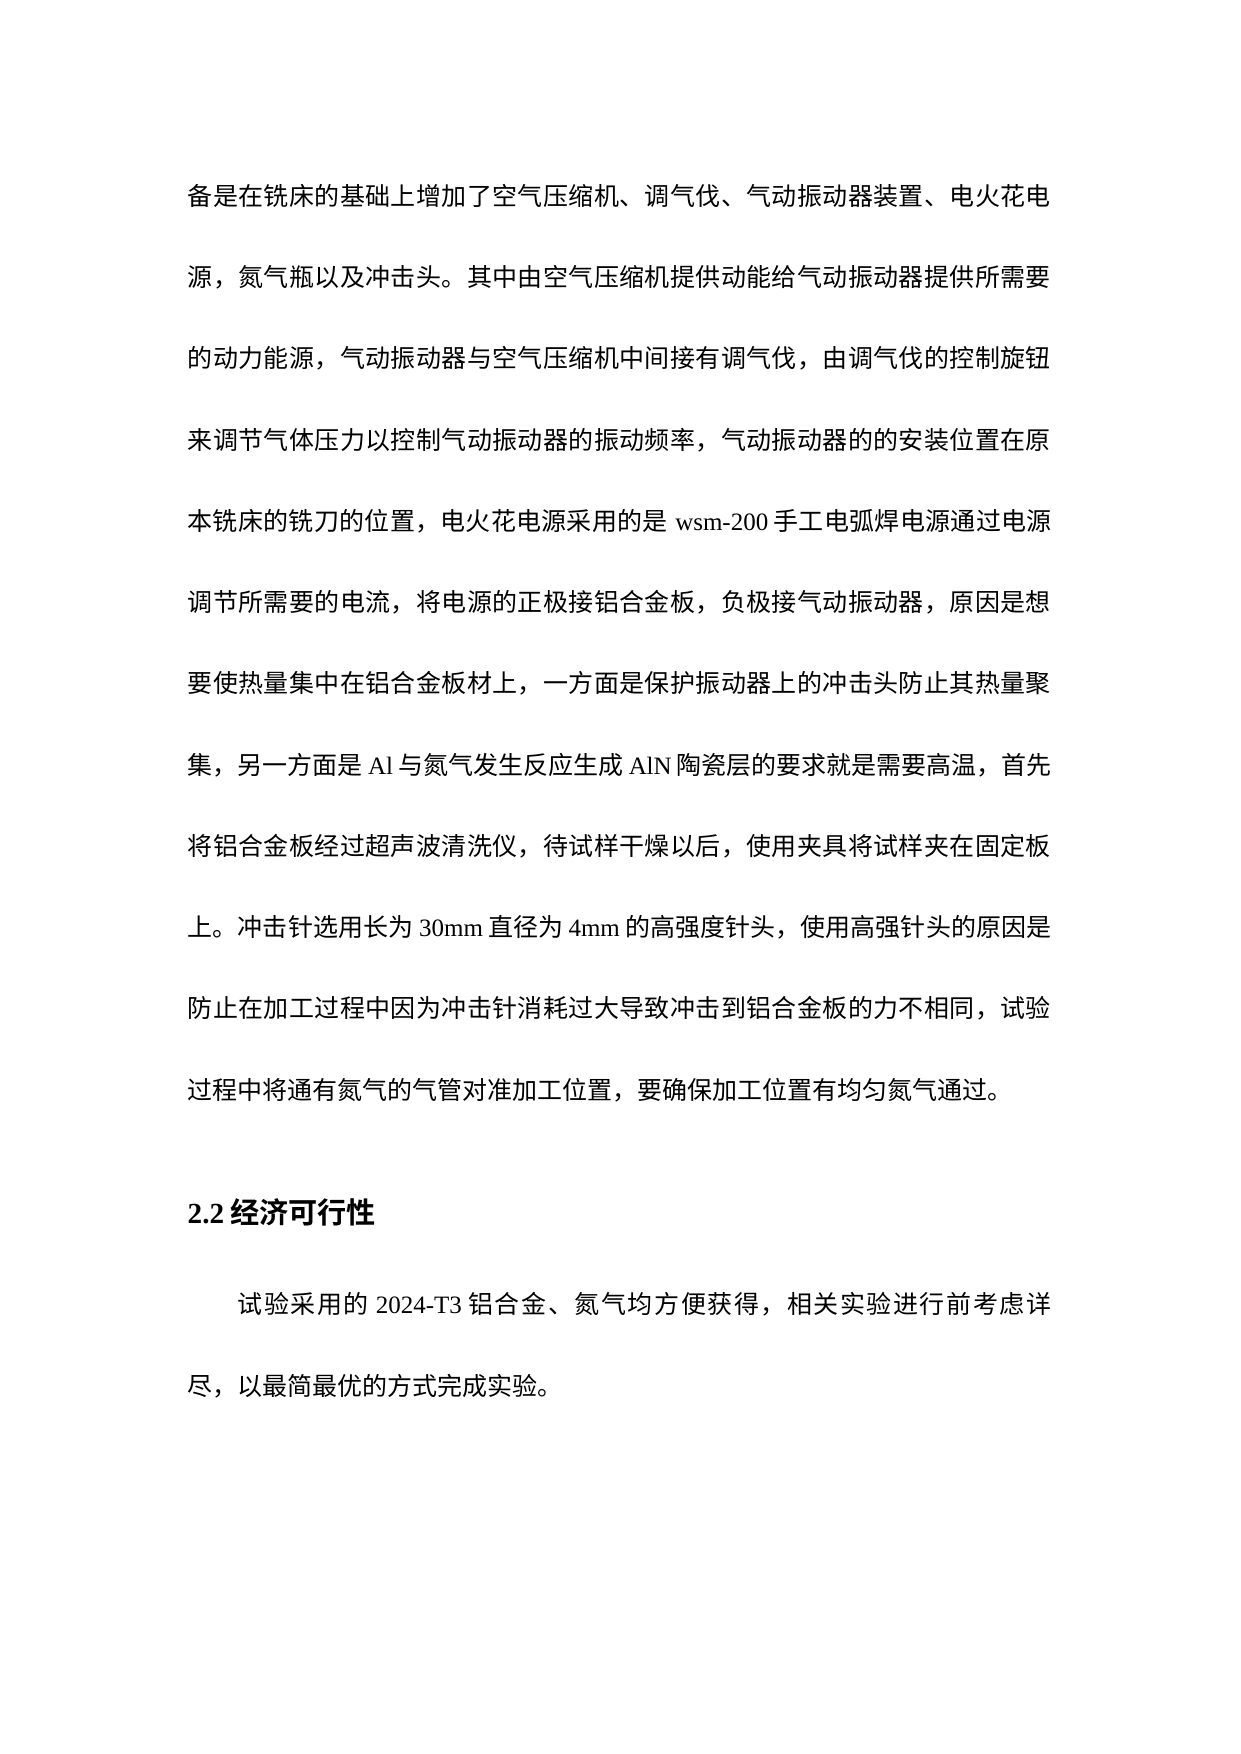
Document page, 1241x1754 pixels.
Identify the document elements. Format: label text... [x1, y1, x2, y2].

text 试验采用的2024-T3铝合金、氮气均方便获得，相关实验进行前考虑详尽，以最简最优的方式完成实验。 [187, 1271, 1053, 1417]
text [187, 162, 1053, 1121]
subtitle 2.2经济可行性 [187, 1179, 1053, 1244]
